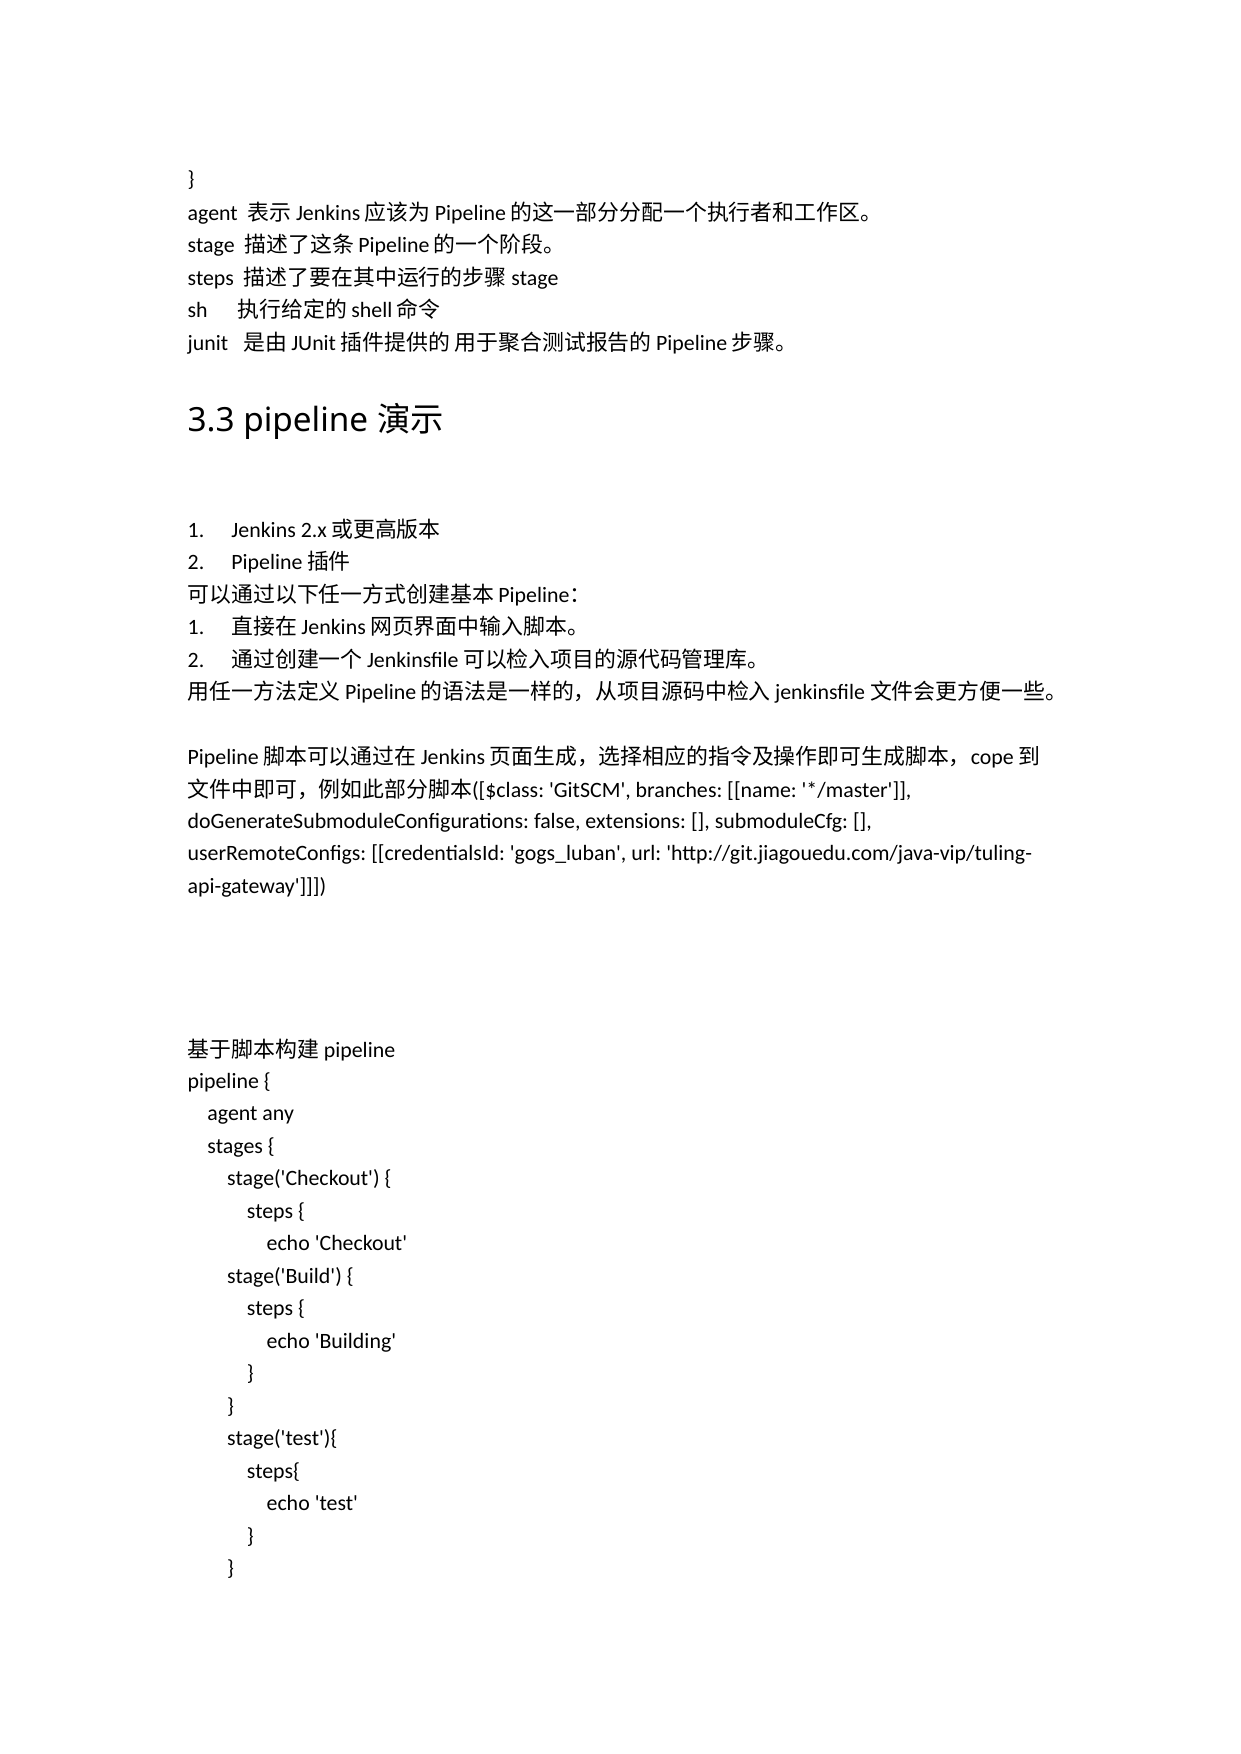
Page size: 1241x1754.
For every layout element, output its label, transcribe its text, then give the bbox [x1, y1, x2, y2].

text pipeline { [187, 1064, 1053, 1096]
text steps 描述了要在其中运行的步骤 stage [187, 259, 1053, 292]
list 通过创建一个Jenkinsfile可以检入项目的源代码管理库。 [187, 641, 1053, 674]
text echo 'Building' [187, 1324, 1053, 1356]
text } [187, 1356, 1053, 1389]
text 基于脚本构建 pipeline [187, 1031, 1053, 1064]
text } [187, 1551, 1053, 1584]
text } [187, 162, 1053, 194]
text Pipeline脚本可以通过在Jenkins页面生成，选择相应的指令及操作即可生成脚本，cope到文件中即可，例如此部分脚本([$class: 'GitSCM', branches: [[name: '*/master']], doGenerateSubmoduleConfigurations: false, extensions: [], submoduleCfg: [], userRemoteConfigs: [[credentialsId: 'gogs_luban', url: 'http://git.jiagouedu.com/java-vip/tuling-api-gateway']]]) [187, 739, 1053, 901]
text } [187, 1519, 1053, 1551]
text steps{ [187, 1454, 1053, 1486]
subtitle 3.3 pipeline 演示 [187, 384, 1053, 449]
text } [187, 1389, 1053, 1421]
text stages { [187, 1129, 1053, 1161]
text steps { [187, 1194, 1053, 1226]
text echo 'test' [187, 1486, 1053, 1519]
text stage('test'){ [187, 1421, 1053, 1454]
text sh 执行给定的shell命令 [187, 292, 1053, 324]
list 直接在Jenkins网页界面中输入脚本。 [187, 609, 1053, 641]
text agent any [187, 1096, 1053, 1129]
text 用任一方法定义Pipeline的语法是一样的，从项目源码中检入jenkinsfile 文件会更方便一些。 [187, 674, 1053, 706]
text agent 表示Jenkins应该为Pipeline的这一部分分配一个执行者和工作区。 [187, 194, 1053, 227]
list Pipeline插件 [187, 544, 1053, 576]
text junit 是由JUnit插件提供的 用于聚合测试报告的Pipeline步骤。 [187, 324, 1053, 357]
text echo 'Checkout' [187, 1226, 1053, 1259]
text steps { [187, 1291, 1053, 1324]
text stage('Build') { [187, 1259, 1053, 1291]
list Jenkins 2.x或更高版本 [187, 511, 1053, 544]
text 可以通过以下任一方式创建基本Pipeline： [187, 576, 1053, 609]
text stage 描述了这条Pipeline的一个阶段。 [187, 227, 1053, 259]
text stage('Checkout') { [187, 1161, 1053, 1194]
